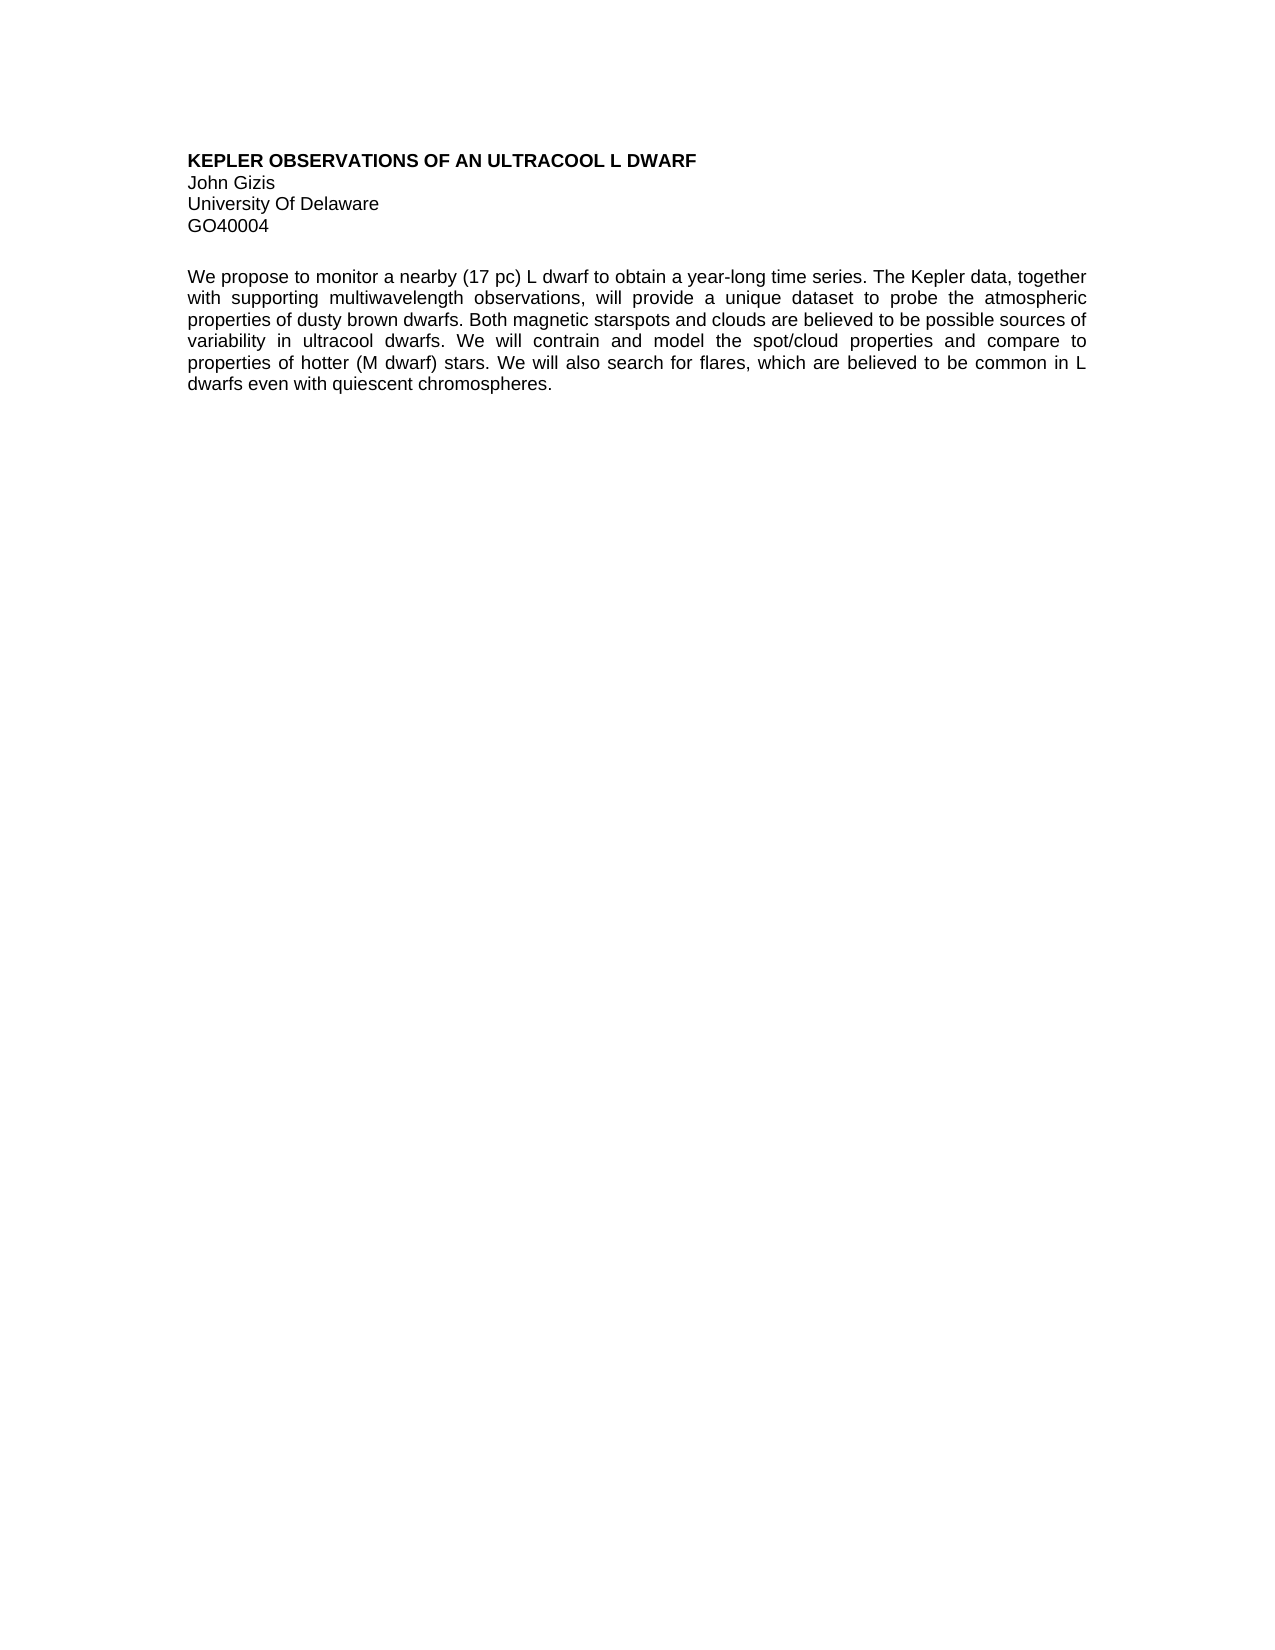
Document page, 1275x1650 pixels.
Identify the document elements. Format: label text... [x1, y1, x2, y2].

text We propose to monitor a nearby (17 pc) L dwarf to obtain a year-long time series. The Kepler data, together with supporting multiwavelength observations, will provide a unique dataset to probe the atmospheric properties of dusty brown dwarfs. Both magnetic starspots and clouds are believed to be possible sources of variability in ultracool dwarfs. We will contrain and model the spot/cloud properties and compare to properties of hotter (M dwarf) stars. We will also search for flares, which are believed to be common in L dwarfs even with quiescent chromospheres. [187, 265, 1087, 395]
text KEPLER OBSERVATIONS OF AN ULTRACOOL L DWARF John Gizis University Of Delaware GO40004 [187, 150, 1087, 236]
